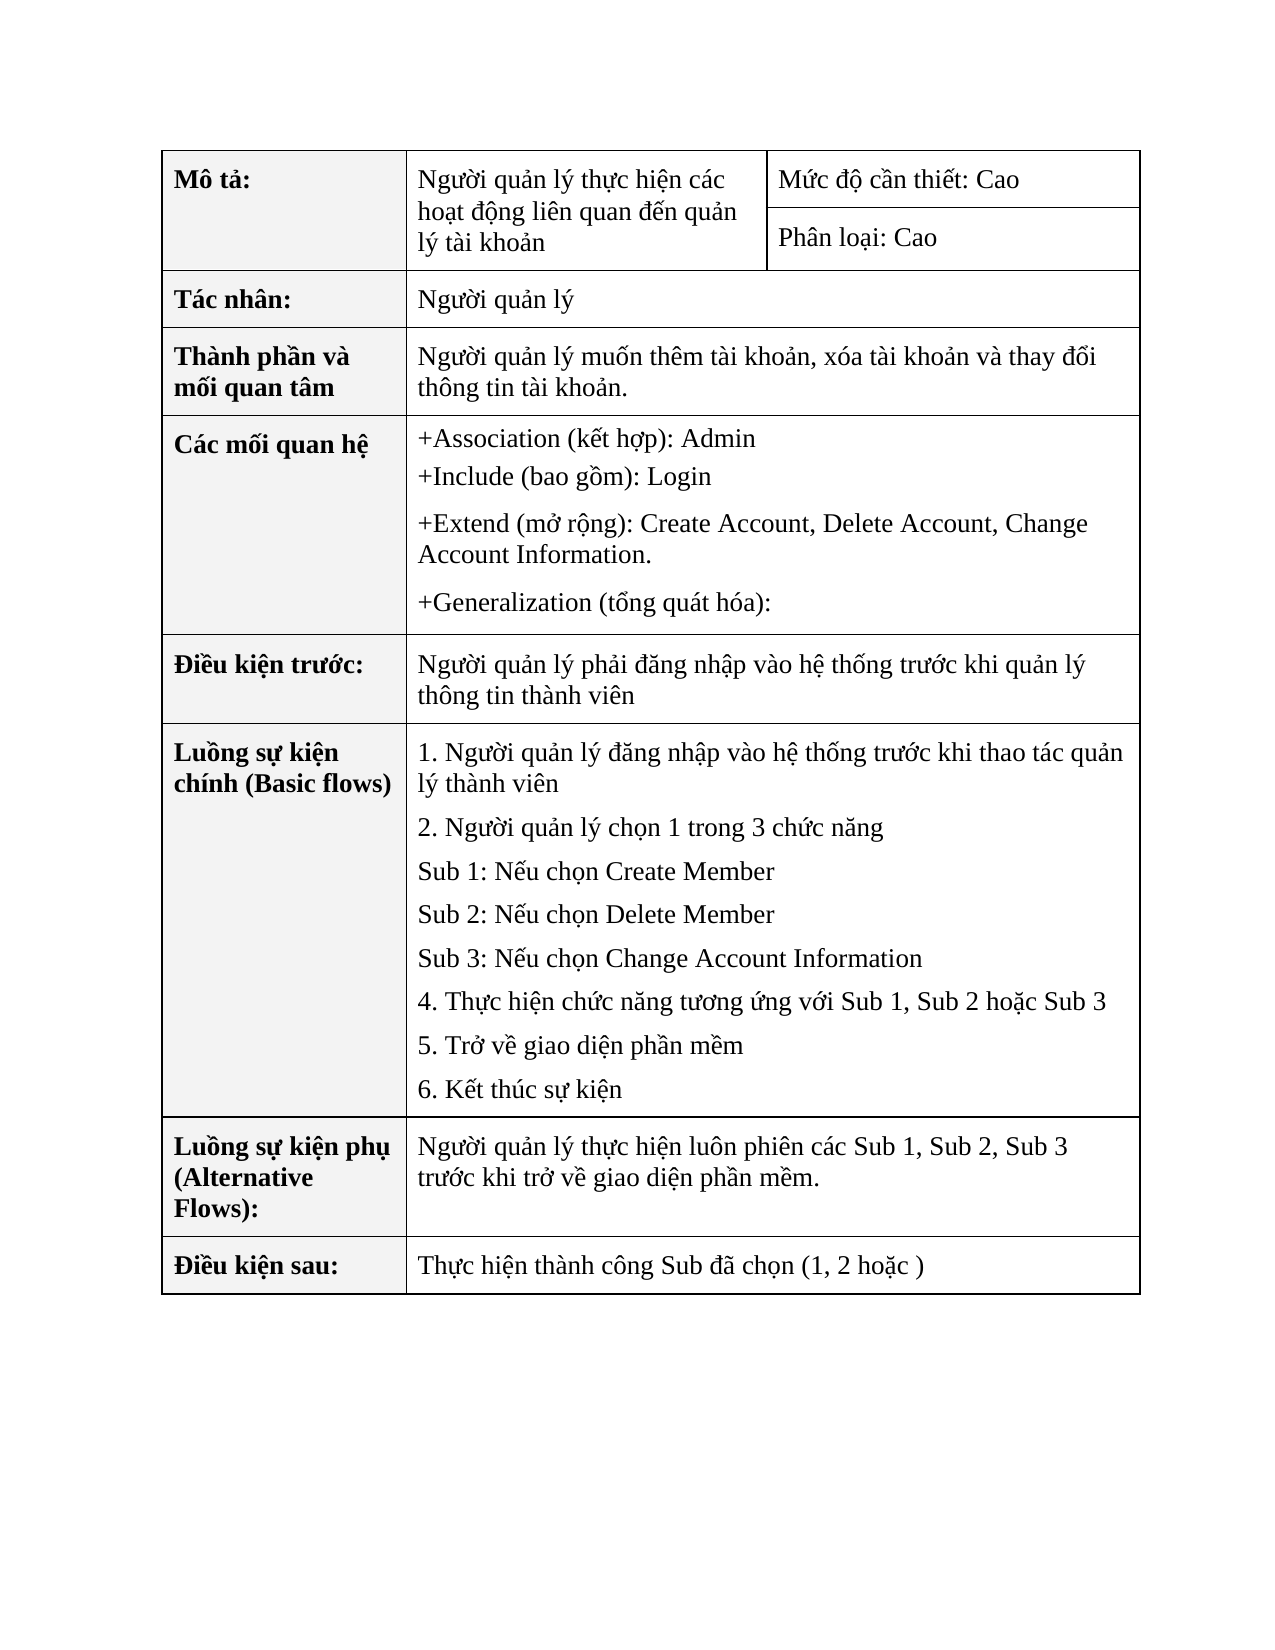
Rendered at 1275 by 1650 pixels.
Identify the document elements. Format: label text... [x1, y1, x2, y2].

table_cell Phân loại: Cao [768, 208, 1139, 269]
table_cell Thực hiện thành công Sub đã chọn (1, 2 hoặc ) [407, 1237, 1139, 1293]
table_cell Thành phần và mối quan tâm [163, 328, 406, 415]
table_cell Các mối quan hệ [163, 416, 406, 634]
table_cell +Association (kết hợp): Admin +Include (bao gồm): Login +Extend (mở rộng): Create Account, Delete Account, Change Account Information. +Generalization (tổng quát hóa): [407, 416, 1139, 634]
table_cell Người quản lý phải đăng nhập vào hệ thống trước khi quản lý thông tin thành viên [407, 635, 1139, 723]
table_cell Người quản lý thực hiện luôn phiên các Sub 1, Sub 2, Sub 3 trước khi trở về giao diện phần mềm. [407, 1118, 1139, 1236]
table_cell Mô tả: [163, 151, 406, 269]
table_cell Điều kiện trước: [163, 635, 406, 723]
table_cell Điều kiện sau: [163, 1237, 406, 1293]
table_cell Mức độ cần thiết: Cao [768, 151, 1139, 207]
table_cell Luồng sự kiện phụ (Alternative Flows): [163, 1118, 406, 1236]
table_cell 1. Người quản lý đăng nhập vào hệ thống trước khi thao tác quản lý thành viên 2. Người quản lý chọn 1 trong 3 chức năng Sub 1: Nếu chọn Create Member Sub 2: Nếu chọn Delete Member Sub 3: Nếu chọn Change Account Information 4. Thực hiện chức năng tương ứng với Sub 1, Sub 2 hoặc Sub 3 5. Trở về giao diện phần mềm 6. Kết thúc sự kiện [407, 724, 1139, 1116]
table_cell Người quản lý [407, 271, 1139, 327]
table_cell Tác nhân: [163, 271, 406, 327]
table_cell Người quản lý muốn thêm tài khoản, xóa tài khoản và thay đổi thông tin tài khoản. [407, 328, 1139, 415]
table_cell Luồng sự kiện chính (Basic flows) [163, 724, 406, 1116]
table_cell Người quản lý thực hiện các hoạt động liên quan đến quản lý tài khoản [407, 151, 766, 269]
